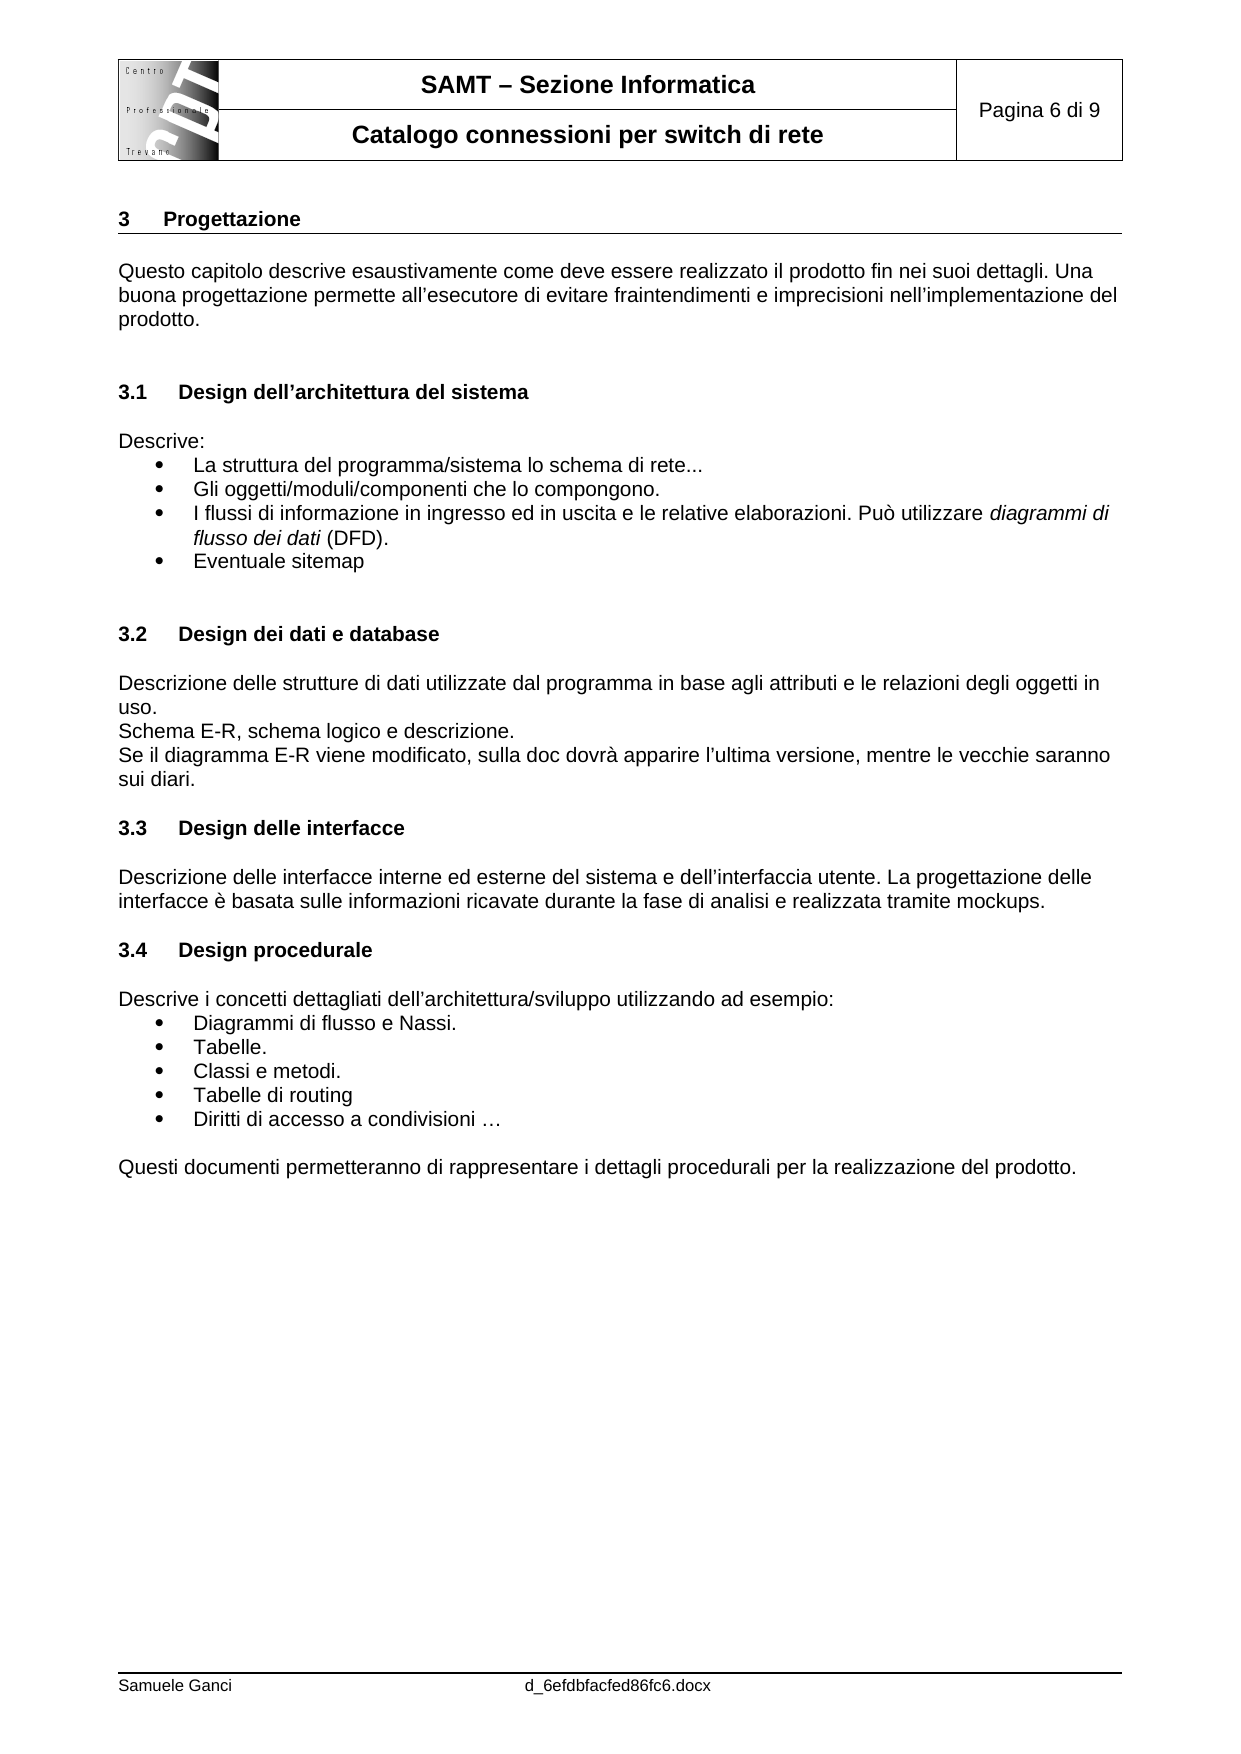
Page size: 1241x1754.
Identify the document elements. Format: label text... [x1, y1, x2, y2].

subtitle Design dei dati e database [118, 622, 1122, 646]
list Classi e metodi. [156, 1059, 1122, 1083]
text Descrizione delle interfacce interne ed esterne del sistema e dell’interfaccia utente. La progettazione delle interfacce è basata sulle informazioni ricavate durante la fase di analisi e realizzata tramite mockups. [118, 865, 1122, 913]
list Eventuale sitemap [156, 549, 1122, 573]
text Descrive i concetti dettagliati dell’architettura/sviluppo utilizzando ad esempio: [118, 987, 1122, 1011]
text Descrive: [118, 429, 1122, 453]
list Diagrammi di flusso e Nassi. [156, 1011, 1122, 1035]
list Gli oggetti/moduli/componenti che lo compongono. [156, 477, 1122, 501]
list Tabelle di routing [156, 1083, 1122, 1107]
subtitle Design dell’architettura del sistema [118, 380, 1122, 404]
list I flussi di informazione in ingresso ed in uscita e le relative elaborazioni. Può utilizzare diagrammi di flusso dei dati (DFD). [156, 501, 1122, 549]
picture [118, 60, 219, 160]
text Questo capitolo descrive esaustivamente come deve essere realizzato il prodotto fin nei suoi dettagli. Una buona progettazione permette all’esecutore di evitare fraintendimenti e imprecisioni nell’implementazione del prodotto. [118, 259, 1122, 331]
list La struttura del programma/sistema lo schema di rete... [156, 453, 1122, 477]
subtitle Progettazione [118, 207, 1122, 233]
list Diritti di accesso a condivisioni … [156, 1107, 1122, 1131]
text Descrizione delle strutture di dati utilizzate dal programma in base agli attributi e le relazioni degli oggetti in uso. [118, 671, 1122, 719]
subtitle Design delle interfacce [118, 816, 1122, 840]
list Tabelle. [156, 1035, 1122, 1059]
text Schema E-R, schema logico e descrizione. [118, 719, 1122, 743]
text Se il diagramma E-R viene modificato, sulla doc dovrà apparire l’ultima versione, mentre le vecchie saranno sui diari. [118, 743, 1122, 791]
subtitle Design procedurale [118, 938, 1122, 962]
text Questi documenti permetteranno di rappresentare i dettagli procedurali per la realizzazione del prodotto. [118, 1155, 1122, 1179]
